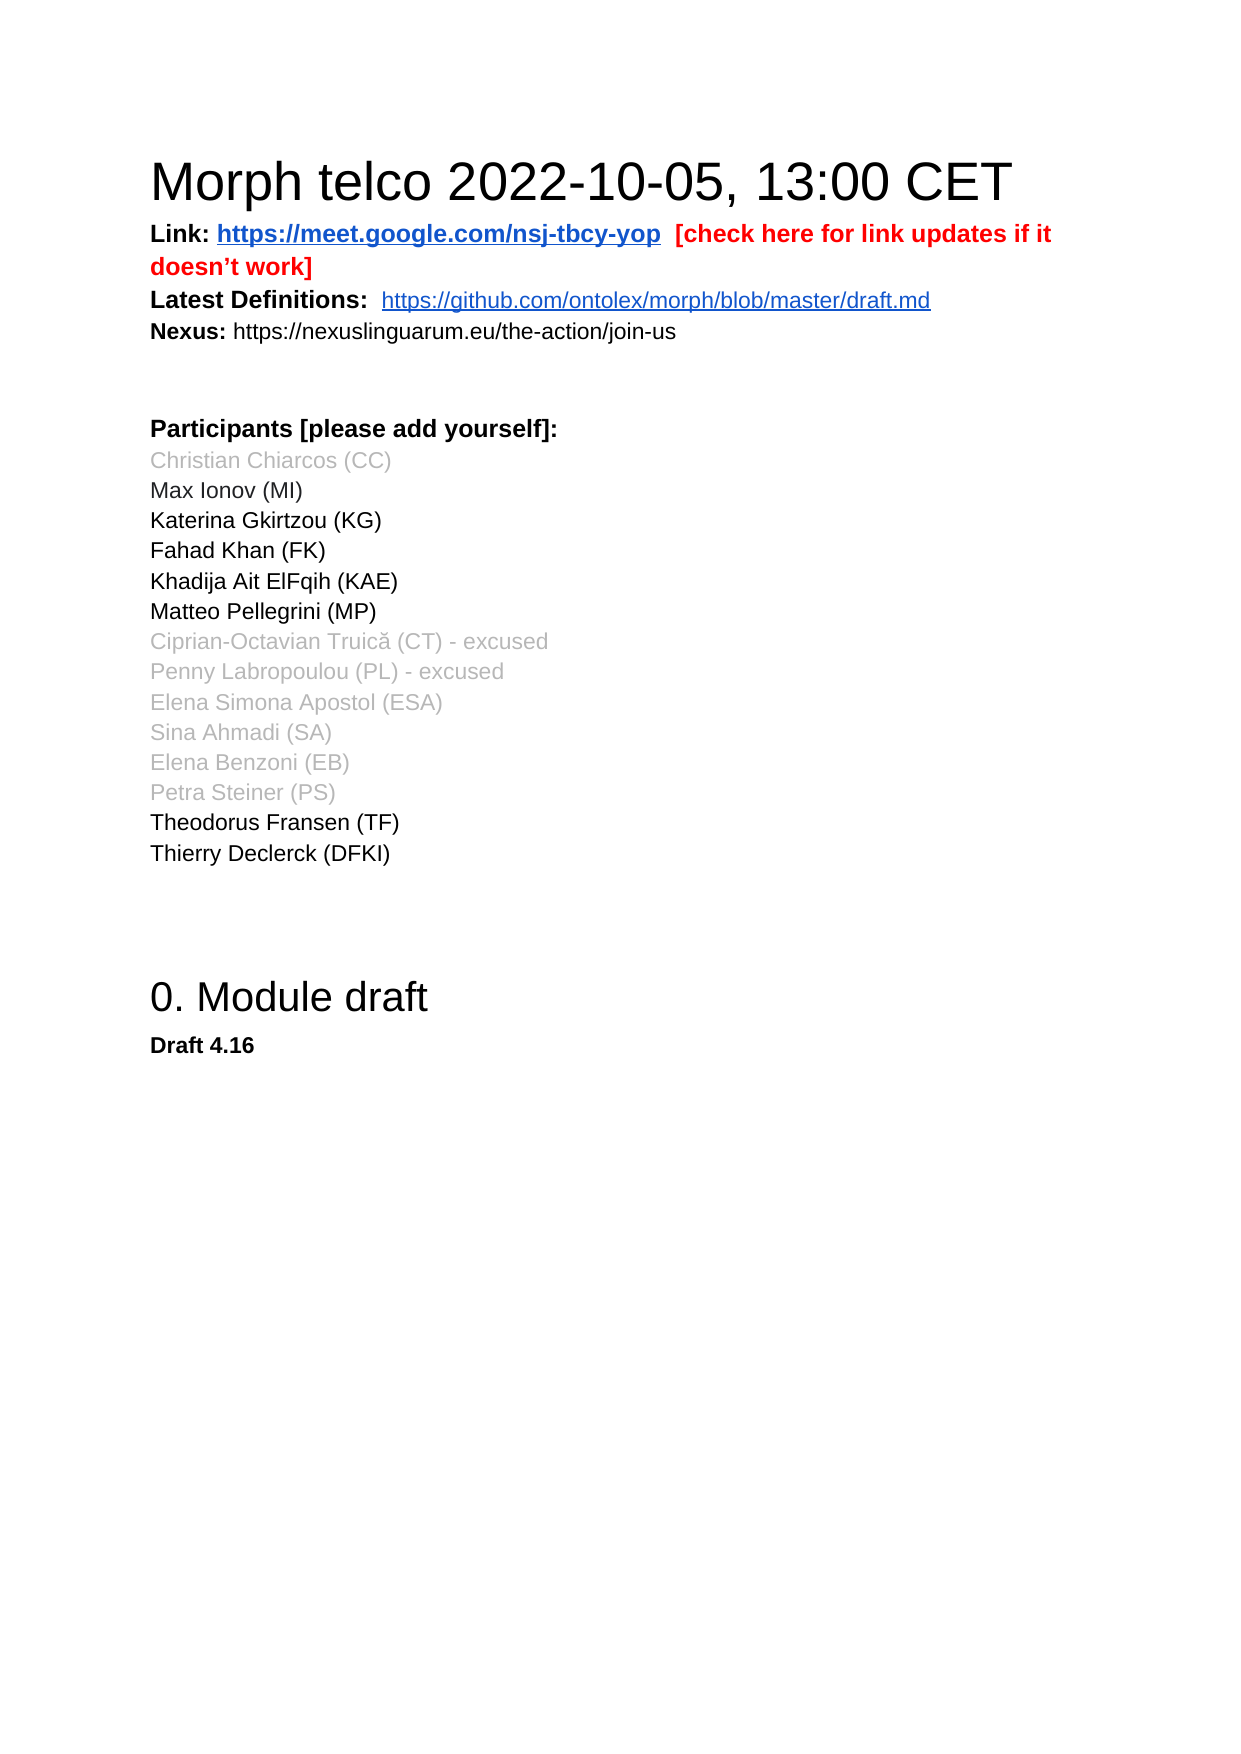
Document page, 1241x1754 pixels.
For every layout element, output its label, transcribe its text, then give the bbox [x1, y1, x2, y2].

text Katerina Gkirtzou (KG) [150, 507, 1090, 534]
text Participants [please add yourself]: [150, 414, 1090, 443]
text Link: https://meet.google.com/nsj-tbcy-yop [check here for link updates if it doesn’t work] [150, 218, 1090, 280]
text Theodorus Fransen (TF) [150, 809, 1090, 836]
text Elena Simona Apostol (ESA) [150, 688, 1090, 715]
text Penny Labropoulou (PL) - excused [150, 658, 1090, 685]
text Ciprian-Octavian Truică (CT) - excused [150, 628, 1090, 654]
text Sina Ahmadi (SA) [150, 719, 1090, 745]
text Thierry Declerck (DFKI) [150, 839, 1090, 866]
text Fahad Khan (FK) [150, 537, 1090, 564]
title Morph telco 2022-10-05, 13:00 CET [150, 150, 1090, 212]
text Matteo Pellegrini (MP) [150, 598, 1090, 624]
text Draft 4.16 [150, 1032, 1090, 1059]
text Nexus: https://nexuslinguarum.eu/the-action/join-us [150, 318, 1090, 344]
subtitle 0. Module draft [150, 972, 1090, 1020]
text Max Ionov (MI) [150, 477, 1090, 503]
text Elena Benzoni (EB) [150, 749, 1090, 775]
text Khadija Ait ElFqih (KAE) [150, 568, 1090, 594]
text Christian Chiarcos (CC) [150, 447, 1090, 473]
text Latest Definitions: https://github.com/ontolex/morph/blob/master/draft.md [150, 284, 1090, 313]
text Petra Steiner (PS) [150, 779, 1090, 806]
